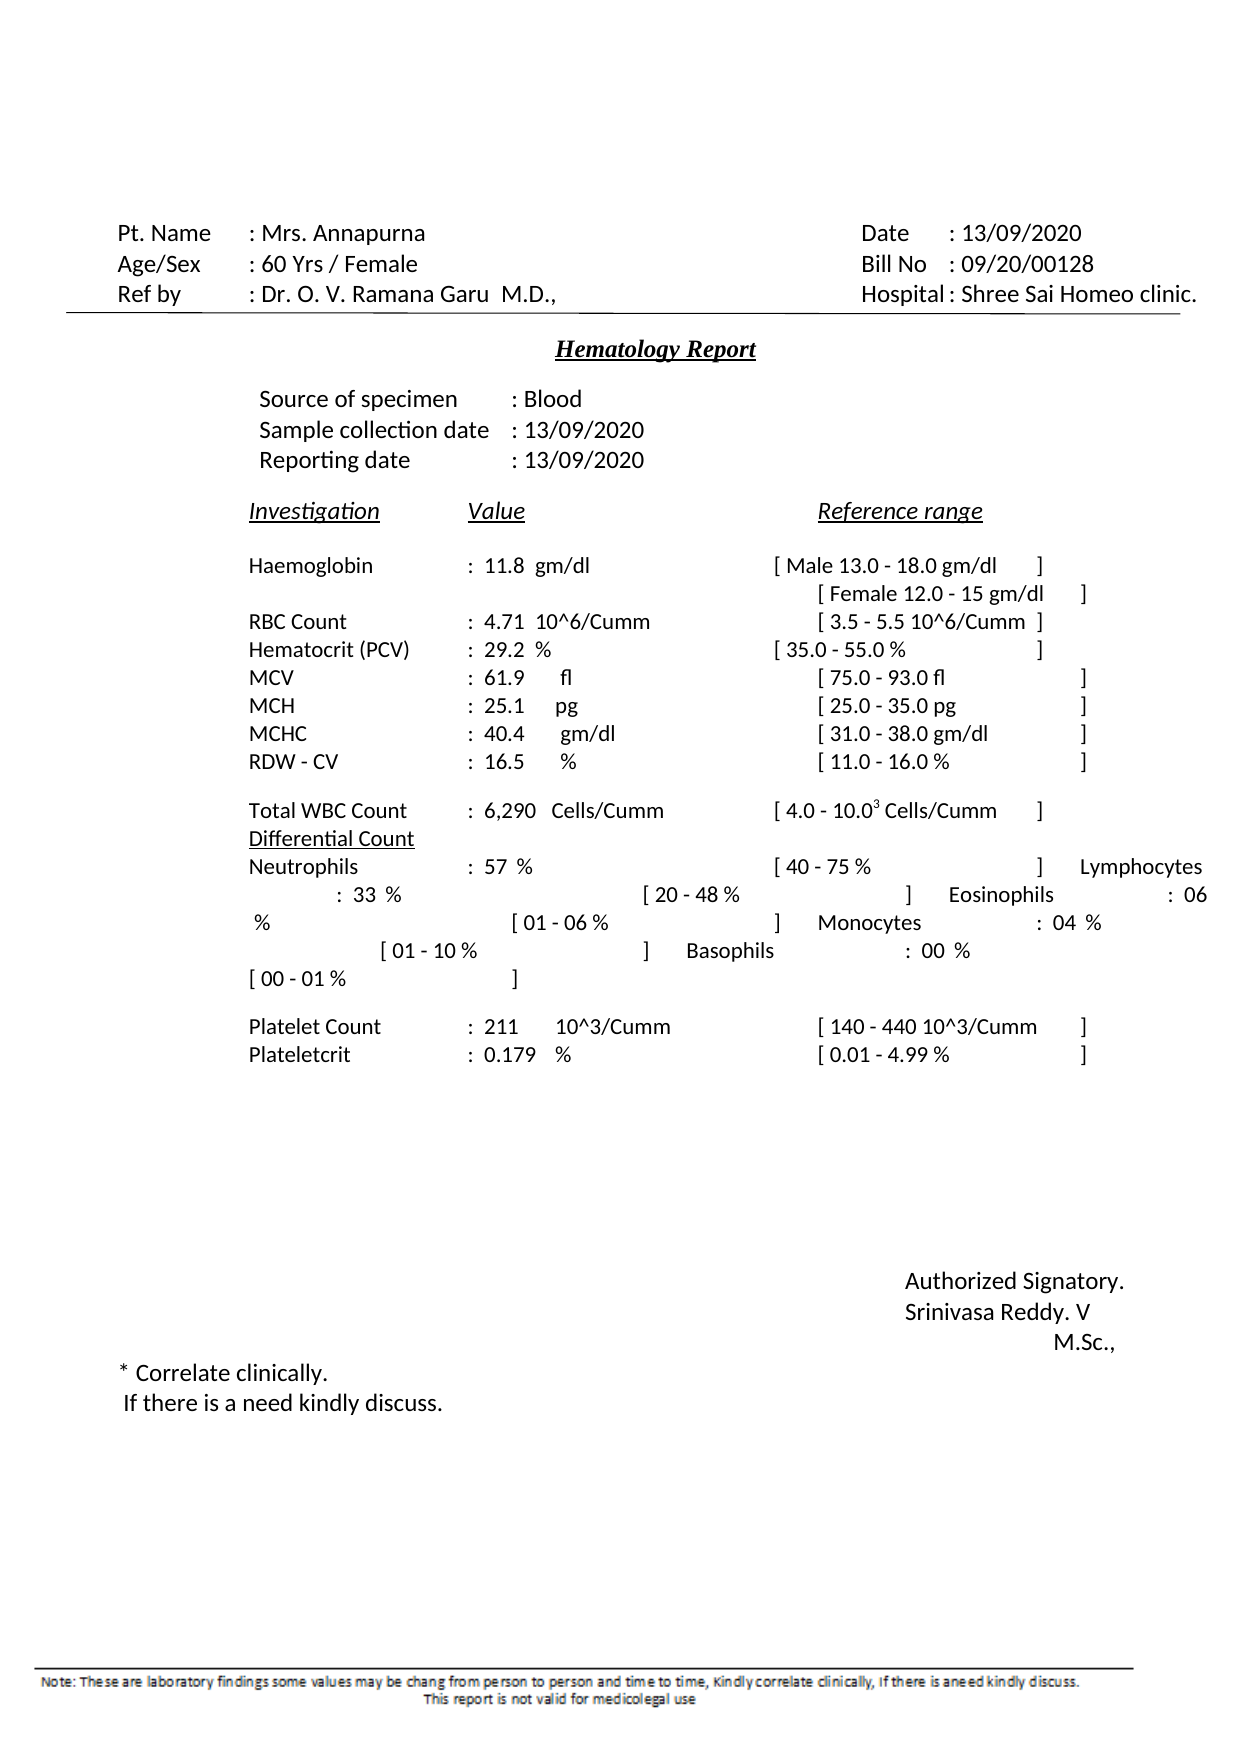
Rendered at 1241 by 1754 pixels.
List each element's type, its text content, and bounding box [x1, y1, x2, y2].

text Srinivasa Reddy. V [861, 1296, 1210, 1326]
text Plateletcrit : 0.179 % [ 0.01 - 4.99 % ] [205, 1040, 1210, 1068]
text Haemoglobin : 11.8 gm/dl [ Male 13.0 - 18.0 gm/dl ] [205, 551, 1210, 579]
text * Correlate clinically. [74, 1357, 1210, 1387]
text Sample collection date : 13/09/2020 [259, 414, 1210, 444]
text Reporting date : 13/09/2020 [259, 444, 1210, 475]
text RBC Count : 4.71 10^6/Cumm [ 3.5 - 5.5 10^6/Cumm ] [205, 607, 1210, 635]
text [ Female 12.0 - 15 gm/dl ] [774, 579, 1210, 607]
text Investigation Value Reference range [205, 495, 1210, 526]
text M.Sc., [992, 1326, 1210, 1357]
text MCV : 61.9 fl [ 75.0 - 93.0 fl ] [205, 663, 1210, 691]
text Platelet Count : 211 10^3/Cumm [ 140 - 440 10^3/Cumm ] [205, 1012, 1210, 1040]
text Age/Sex : 60 Yrs / Female Bill No : 09/20/00128 [74, 248, 1210, 278]
text RDW - CV : 16.5 % [ 11.0 - 16.0 % ] [205, 747, 1210, 776]
text Differential Count [205, 824, 1210, 852]
picture [30, 1665, 1137, 1709]
text Hematocrit (PCV) : 29.2 % [ 35.0 - 55.0 % ] [205, 635, 1210, 663]
text Ref by : Dr. O. V. Ramana Garu M.D., Hospital : Shree Sai Homeo clinic. [74, 278, 1210, 309]
text MCH : 25.1 pg [ 25.0 - 35.0 pg ] [205, 691, 1210, 719]
text Neutrophils : 57 % [ 40 - 75 % ] Lymphocytes : 33 % [ 20 - 48 % ] Eosinophils : 06 % [ 01 - 06 % ] Monocytes : 04 % [ 01 - 10 % ] Basophils : 00 % [ 00 - 01 % ] [205, 852, 1210, 992]
text MCHC : 40.4 gm/dl [ 31.0 - 38.0 gm/dl ] [205, 719, 1210, 747]
text Pt. Name : Mrs. Annapurna Date : 13/09/2020 [74, 217, 1210, 248]
text Hematology Report [511, 334, 1210, 363]
text Authorized Signatory. [905, 1265, 1210, 1296]
text If there is a need kindly discuss. [74, 1387, 1210, 1418]
text Total WBC Count : 6,290 Cells/Cumm [ 4.0 - 10.03 Cells/Cumm ] [205, 796, 1210, 824]
text Source of specimen : Blood [259, 383, 1210, 414]
